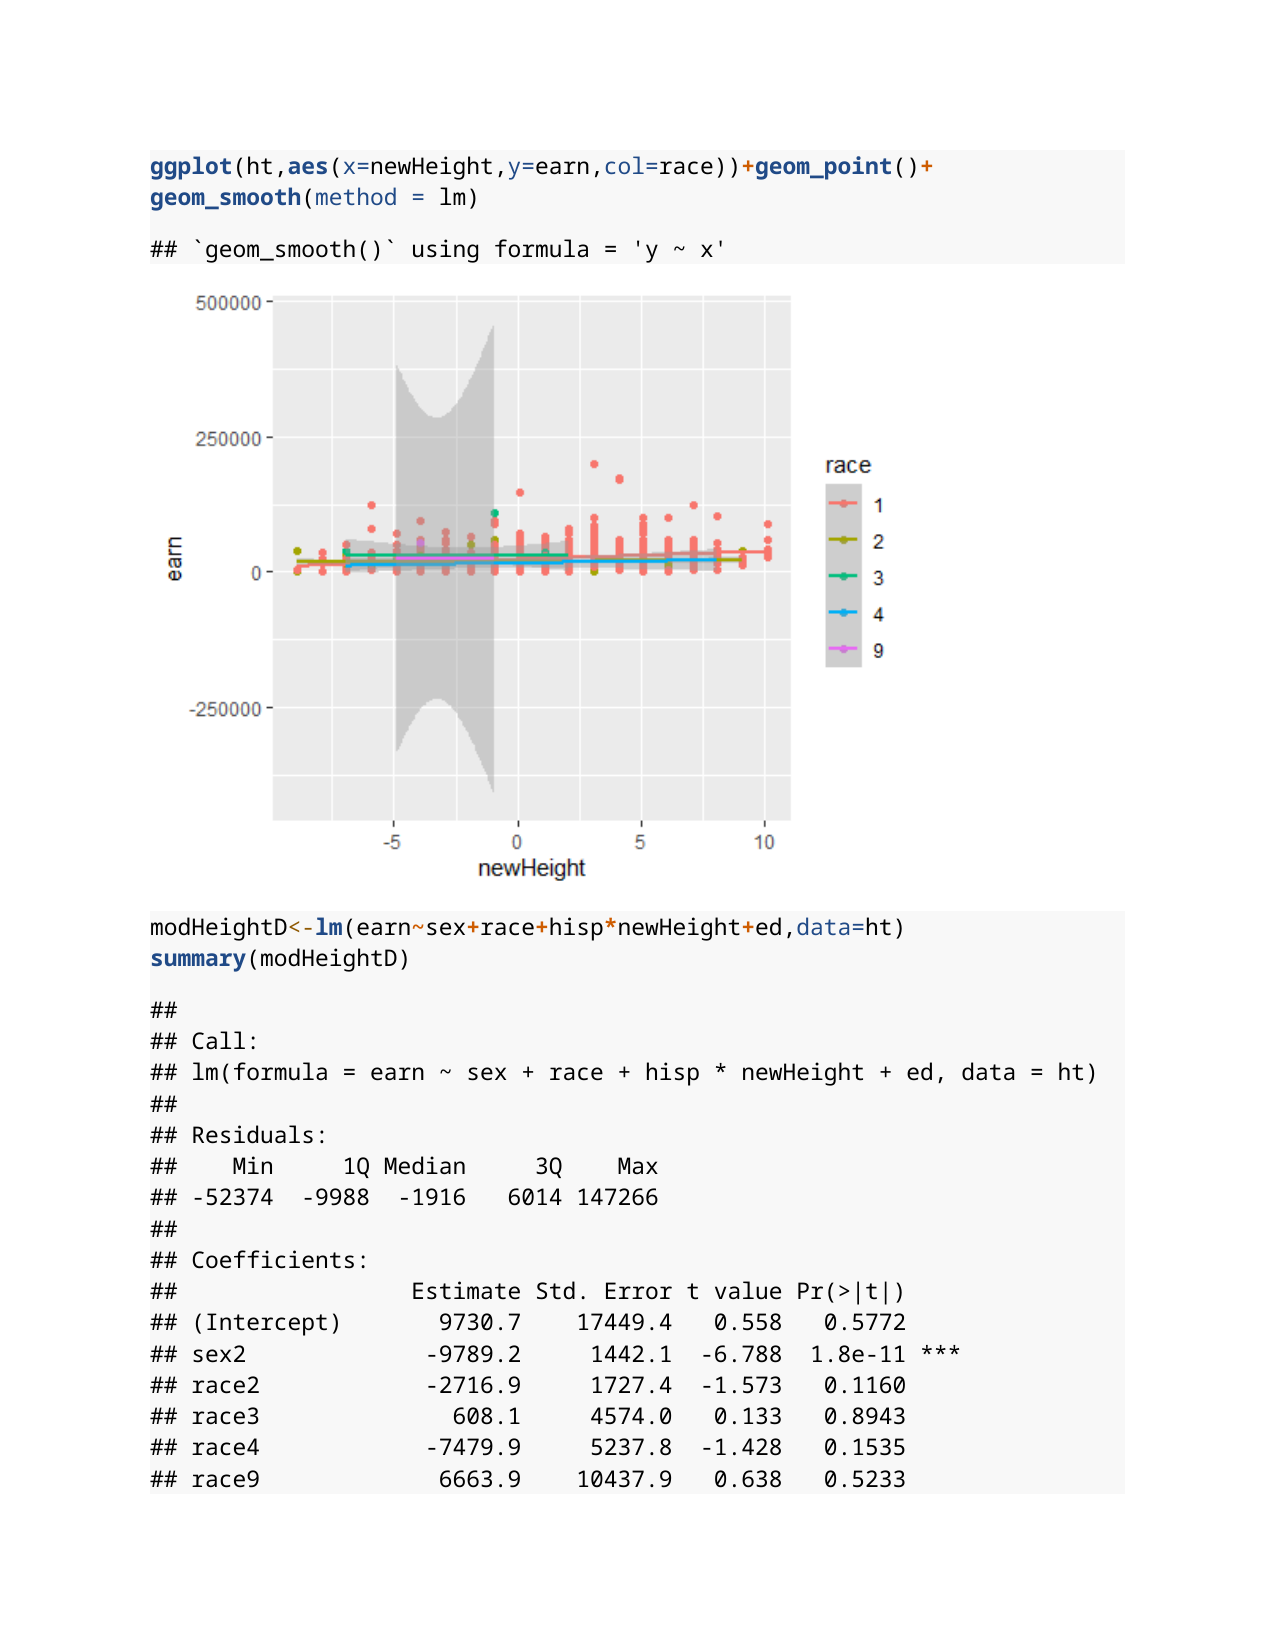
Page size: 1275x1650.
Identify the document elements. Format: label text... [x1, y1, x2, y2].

text ggplot(ht,aes(x=newHeight,y=earn,col=race))+geom_point()+ geom_smooth(method = lm) [480, 150, 1125, 212]
text ## `geom_smooth()` using formula = 'y ~ x' [150, 233, 1125, 264]
picture [150, 285, 908, 892]
text modHeightD<-lm(earn~sex+race+hisp*newHeight+ed,data=ht) summary(modHeightD) [411, 911, 1125, 973]
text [150, 994, 1125, 1494]
